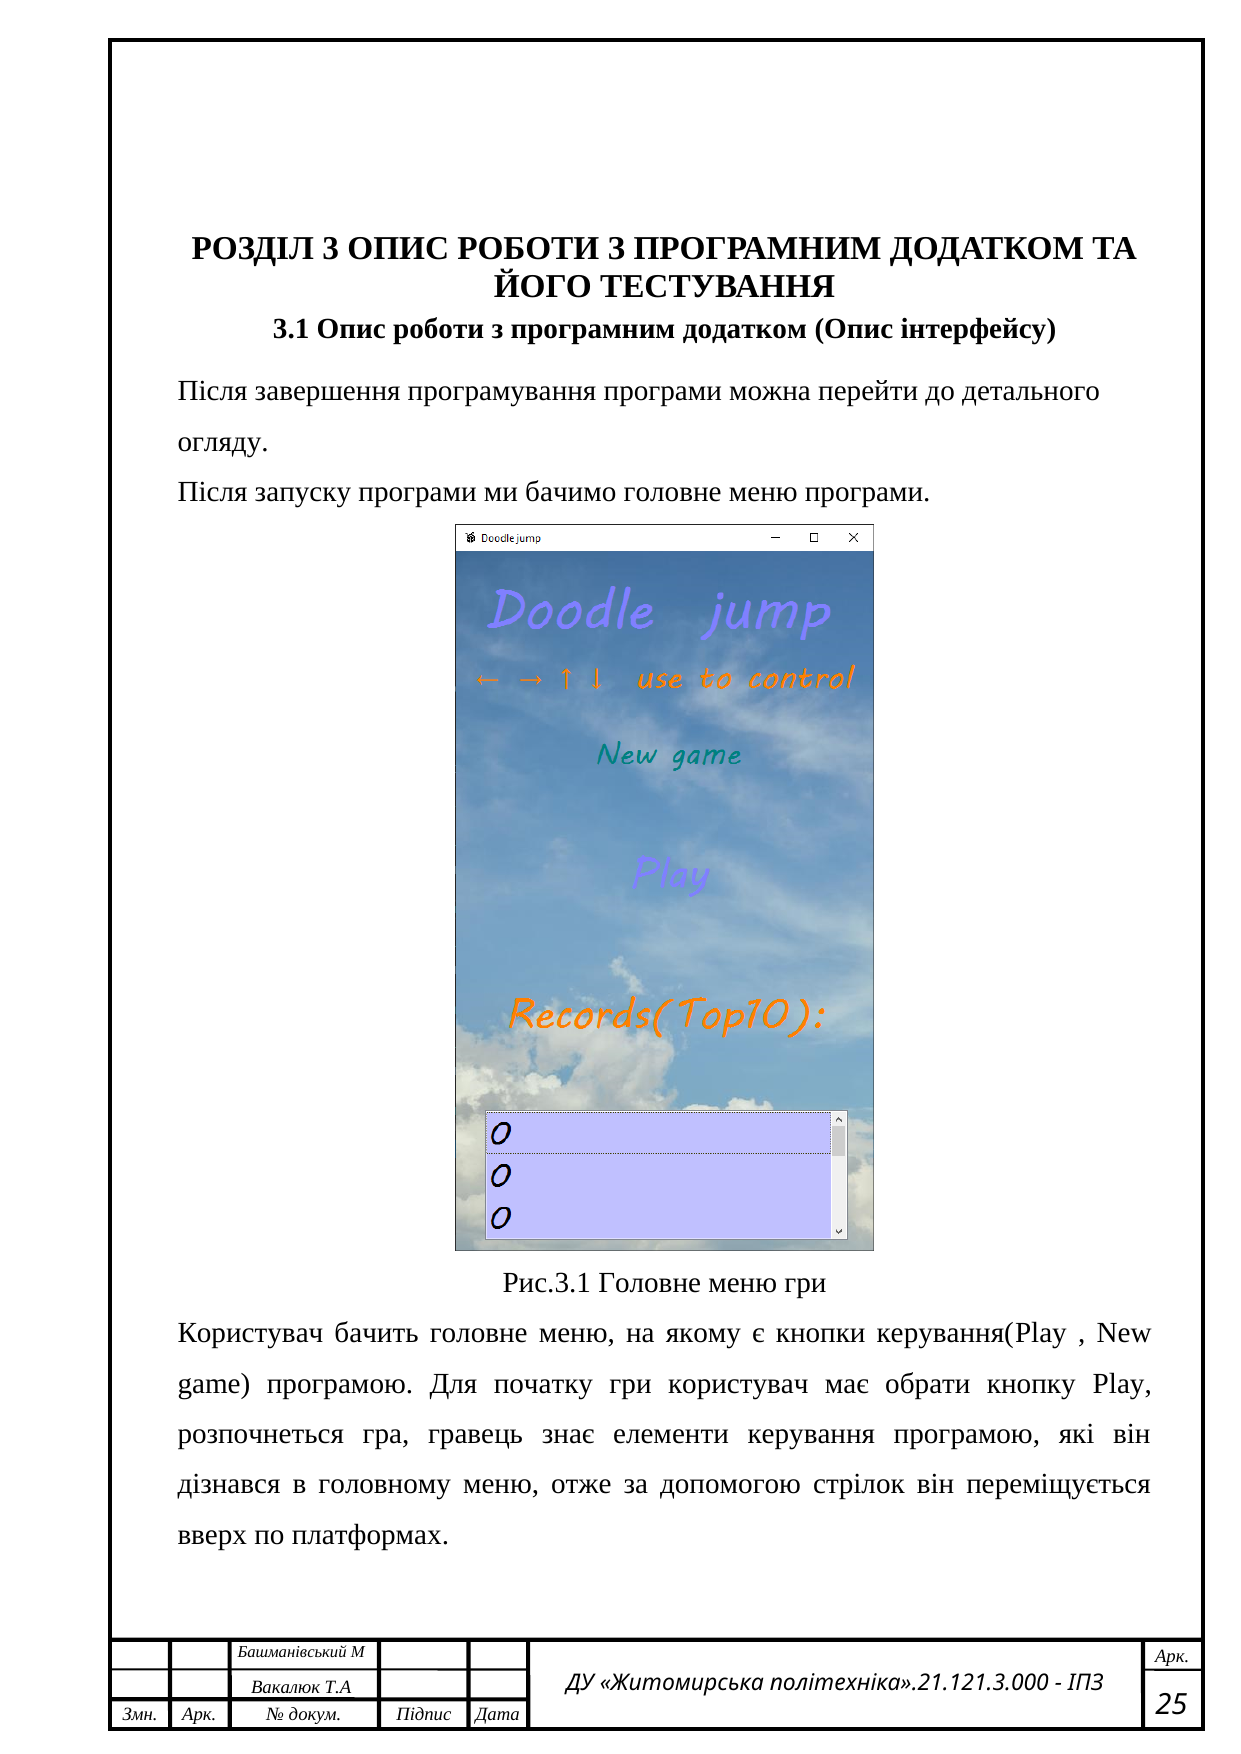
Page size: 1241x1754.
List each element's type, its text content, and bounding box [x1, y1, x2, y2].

picture [455, 524, 874, 1251]
subtitle 3.1 Опис роботи з програмним додатком (Опис інтерфейсу) [177, 311, 1152, 345]
text Після завершення програмування програми можна перейти до детального огляду. [177, 373, 1152, 457]
subtitle РОЗДІЛ 3 ОПИС РОБОТИ З ПРОГРАМНИМ ДОДАТКОМ ТА ЙОГО ТЕСТУВАННЯ [177, 228, 1152, 305]
text Після запуску програми ми бачимо головне меню програми. [177, 474, 1152, 508]
text Користувач бачить головне меню, на якому є кнопки керування(Play , New game) програмою. Для початку гри користувач має обрати кнопку Play, розпочнеться гра, гравець знає елементи керування програмою, які він дізнався в головному меню, отже за допомогою стрілок він переміщується вверх по платформах. [177, 1316, 1152, 1550]
text Рис.3.1 Головне меню гри [177, 1265, 1152, 1299]
